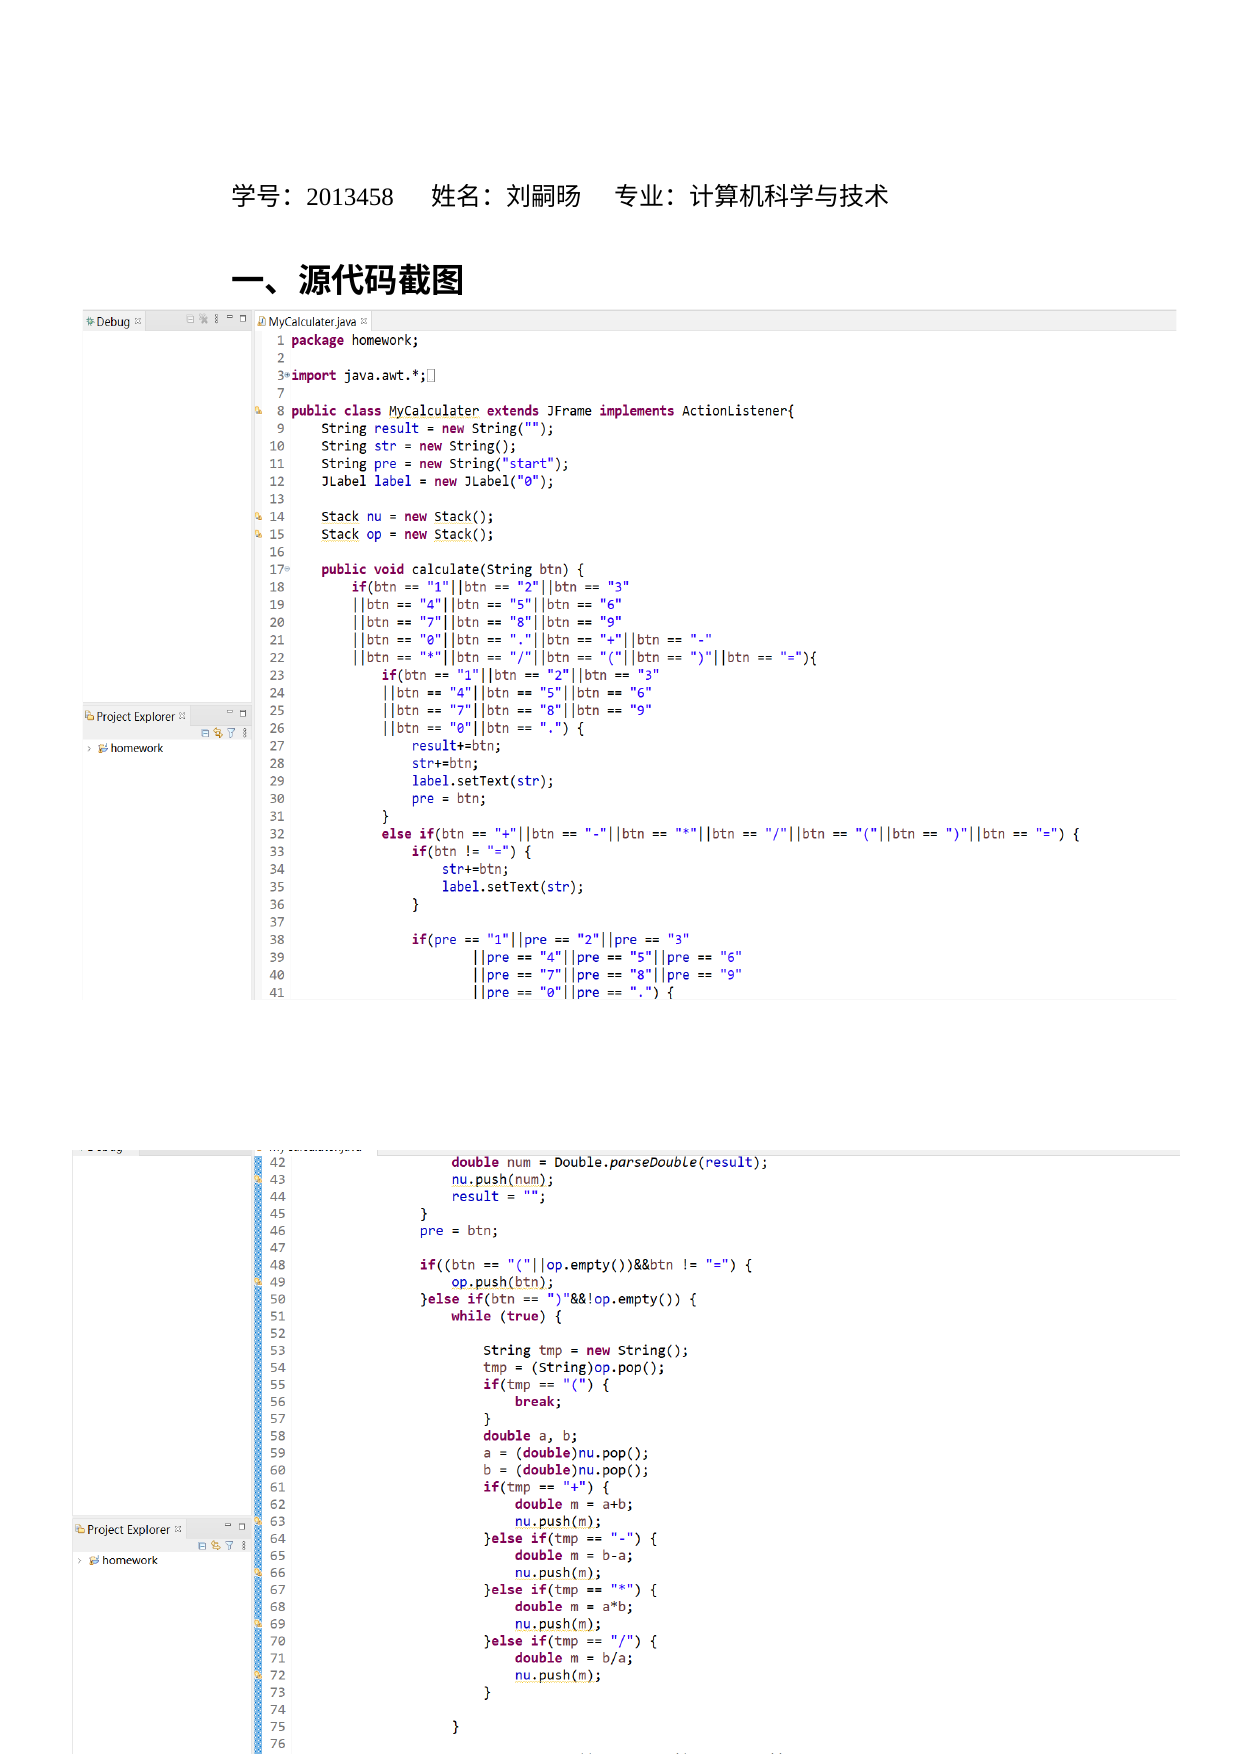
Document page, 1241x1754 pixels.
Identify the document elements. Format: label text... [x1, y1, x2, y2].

picture [72, 1150, 1180, 1754]
list 源代码截图 [187, 245, 1053, 310]
text 学号：2013458 姓名：刘嗣旸 专业：计算机科学与技术 [187, 162, 1053, 227]
picture [82, 309, 1177, 1000]
